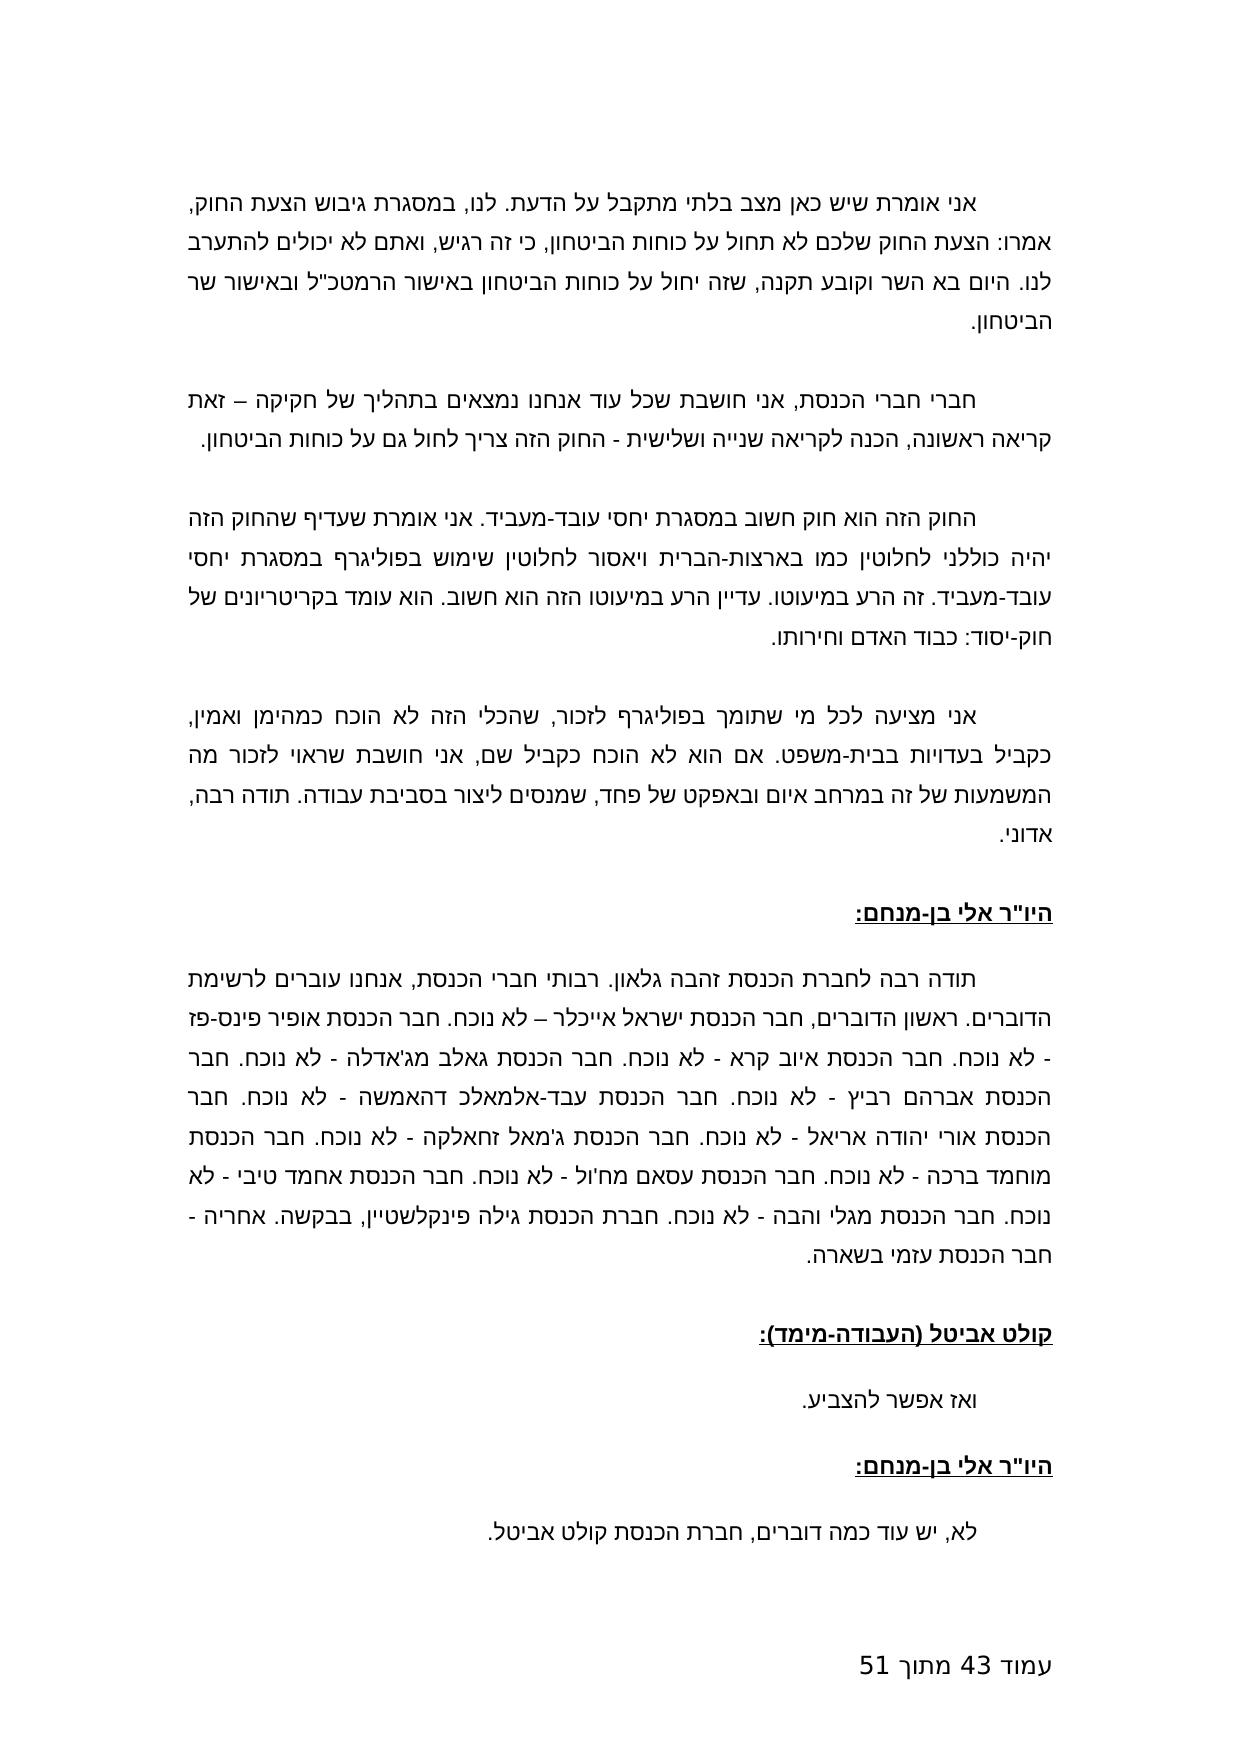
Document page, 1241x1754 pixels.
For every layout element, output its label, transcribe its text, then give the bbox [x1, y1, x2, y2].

text היו"ר אלי בן-מנחם: [187, 900, 1053, 926]
text לא, יש עוד כמה דוברים, חברת הכנסת קולט אביטל. [187, 1519, 1053, 1545]
text אני אומרת שיש כאן מצב בלתי מתקבל על הדעת. לנו, במסגרת גיבוש הצעת החוק, אמרו: הצעת החוק שלכם לא תחול על כוחות הביטחון, כי זה רגיש, ואתם לא יכולים להתערב לנו. היום בא השר וקובע תקנה, שזה יחול על כוחות הביטחון באישור הרמטכ"ל ובאישור שר הביטחון. [187, 189, 1053, 334]
text קולט אביטל (העבודה-מימד): [187, 1321, 1053, 1348]
text תודה רבה לחברת הכנסת זהבה גלאון. רבותי חברי הכנסת, אנחנו עוברים לרשימת הדוברים. ראשון הדוברים, חבר הכנסת ישראל אייכלר – לא נוכח. חבר הכנסת אופיר פינס-פז - לא נוכח. חבר הכנסת איוב קרא - לא נוכח. חבר הכנסת גאלב מג'אדלה - לא נוכח. חבר הכנסת אברהם רביץ - לא נוכח. חבר הכנסת עבד-אלמאלכ דהאמשה - לא נוכח. חבר הכנסת אורי יהודה אריאל - לא נוכח. חבר הכנסת ג'מאל זחאלקה - לא נוכח. חבר הכנסת מוחמד ברכה - לא נוכח. חבר הכנסת עסאם מח'ול - לא נוכח. חבר הכנסת אחמד טיבי - לא נוכח. חבר הכנסת מגלי והבה - לא נוכח. חברת הכנסת גילה פינקלשטיין, בבקשה. אחריה - חבר הכנסת עזמי בשארה. [187, 966, 1053, 1269]
text ואז אפשר להצביע. [187, 1387, 1053, 1413]
text אני מציעה לכל מי שתומך בפוליגרף לזכור, שהכלי הזה לא הוכח כמהימן ואמין, כקביל בעדויות בבית-משפט. אם הוא לא הוכח כקביל שם, אני חושבת שראוי לזכור מה המשמעות של זה במרחב איום ובאפקט של פחד, שמנסים ליצור בסביבת עבודה. תודה רבה, אדוני. [187, 703, 1053, 847]
text חברי חברי הכנסת, אני חושבת שכל עוד אנחנו נמצאים בתהליך של חקיקה – זאת קריאה ראשונה, הכנה לקריאה שנייה ושלישית - החוק הזה צריך לחול גם על כוחות הביטחון. [187, 387, 1053, 453]
text היו"ר אלי בן-מנחם: [187, 1453, 1053, 1479]
text החוק הזה הוא חוק חשוב במסגרת יחסי עובד-מעביד. אני אומרת שעדיף שהחוק הזה יהיה כוללני לחלוטין כמו בארצות-הברית ויאסור לחלוטין שימוש בפוליגרף במסגרת יחסי עובד-מעביד. זה הרע במיעוטו. עדיין הרע במיעוטו הזה הוא חשוב. הוא עומד בקריטריונים של חוק-יסוד: כבוד האדם וחירותו. [187, 505, 1053, 650]
